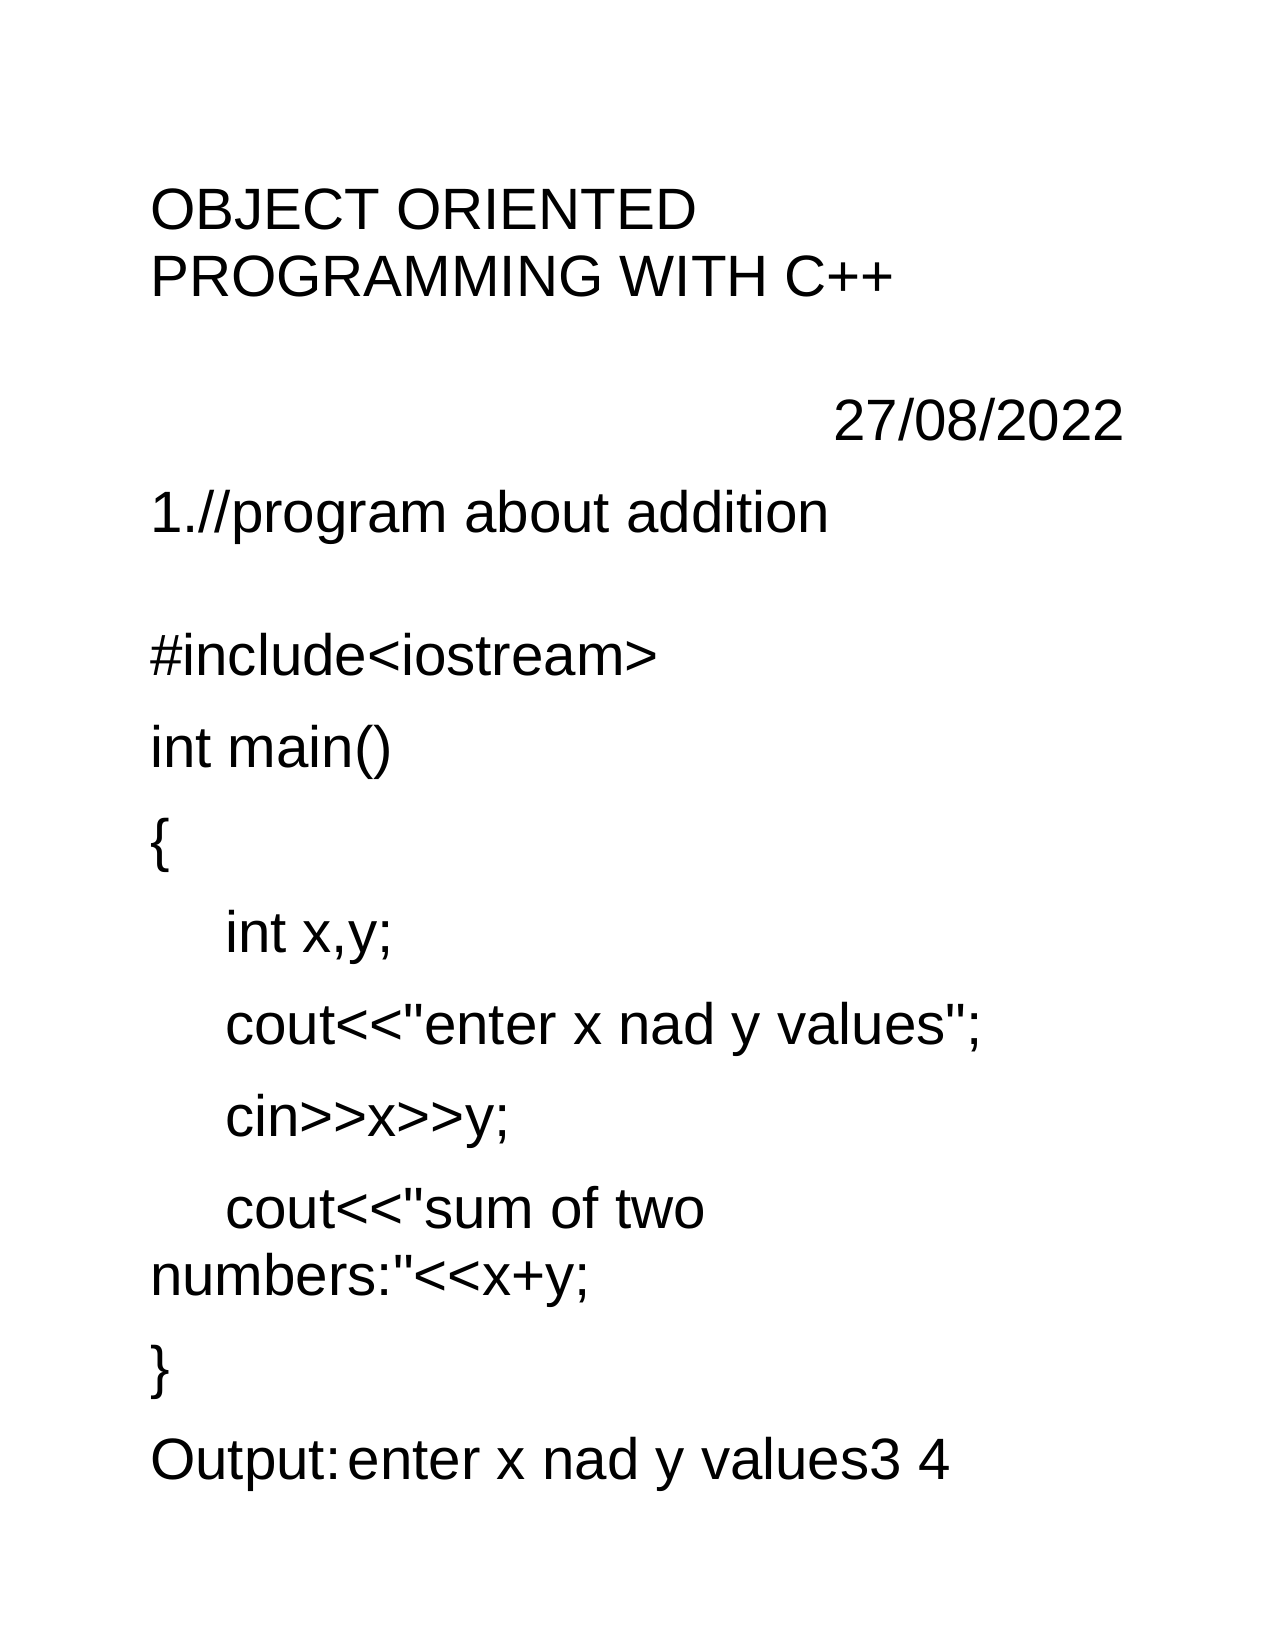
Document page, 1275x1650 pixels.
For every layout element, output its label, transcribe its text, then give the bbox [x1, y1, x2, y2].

text } [150, 1333, 1125, 1400]
text 1.//program about addition [150, 478, 1125, 545]
text cin>>x>>y; [150, 1081, 1125, 1148]
text cout<<"sum of two numbers:"<<x+y; [150, 1173, 1125, 1308]
text int main() [150, 713, 1125, 780]
text Output: enter x nad y values3 4 [150, 1425, 1125, 1492]
text 27/08/2022 [150, 386, 1125, 453]
text OBJECT ORIENTED PROGRAMMING WITH C++ [150, 175, 1125, 309]
text int x,y; [150, 897, 1125, 964]
text cout<<"enter x nad y values"; [150, 989, 1125, 1056]
text { [150, 805, 1125, 872]
text #include<iostream> [150, 621, 1125, 688]
